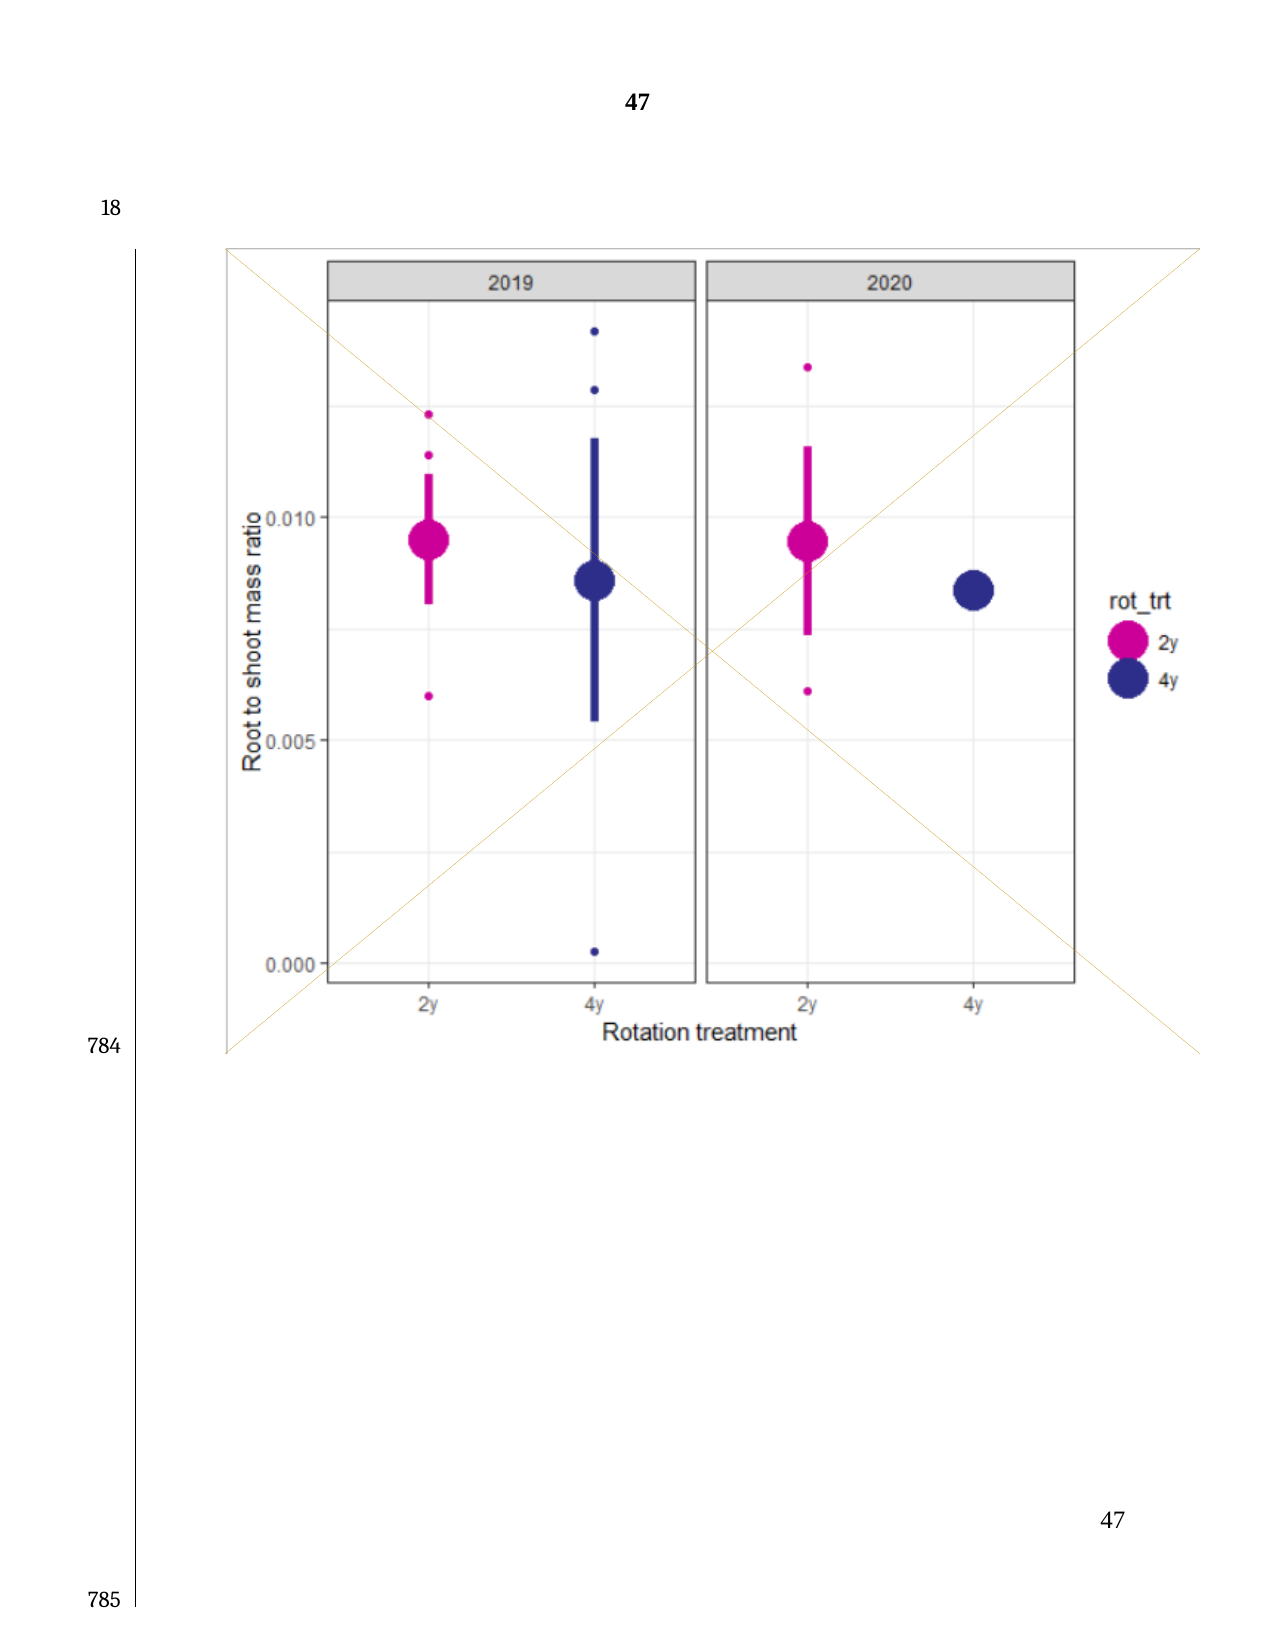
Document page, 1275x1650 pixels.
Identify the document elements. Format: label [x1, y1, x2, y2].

picture [226, 248, 1199, 650]
picture [227, 652, 1198, 1054]
picture [225, 250, 711, 1052]
picture [714, 250, 1200, 1052]
